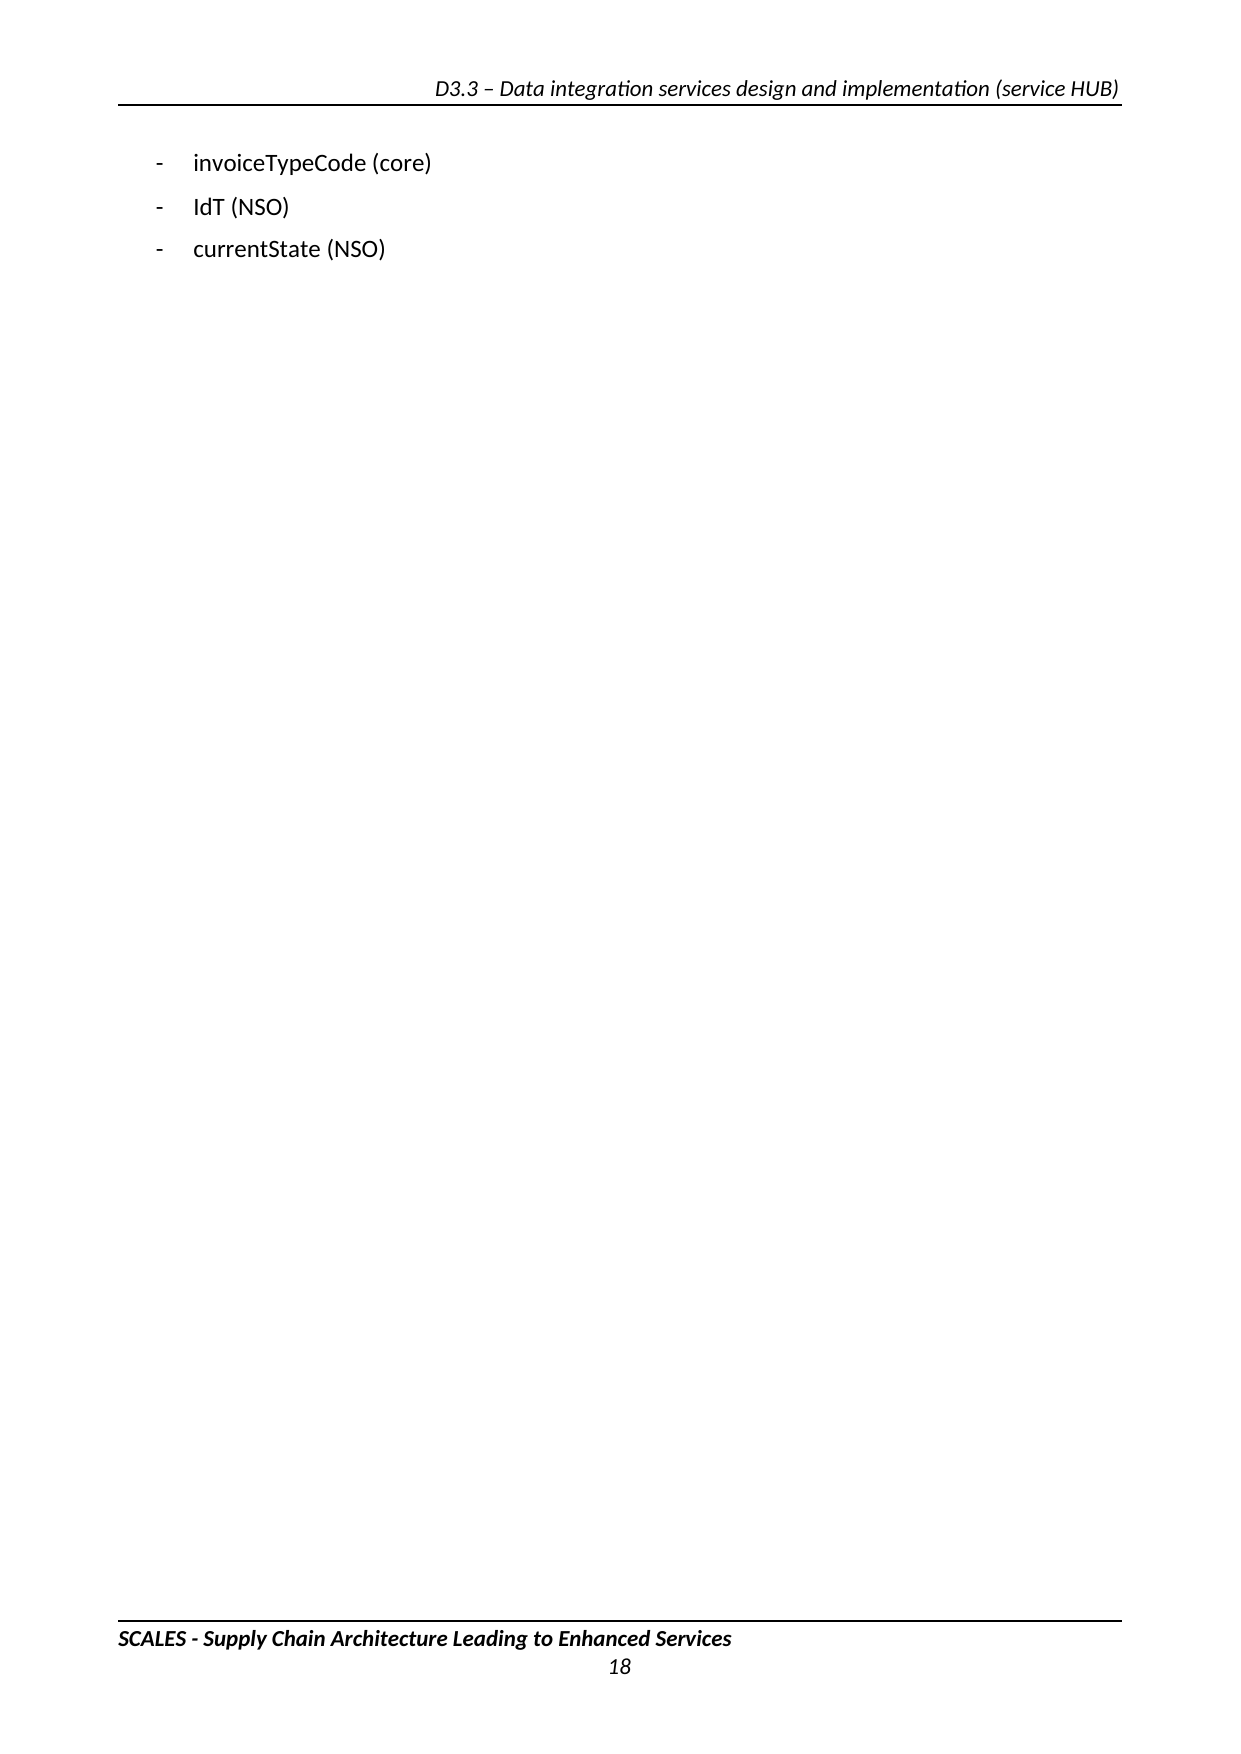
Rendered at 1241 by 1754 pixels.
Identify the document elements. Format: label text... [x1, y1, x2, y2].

list currentState (NSO) [156, 234, 1122, 264]
list invoiceTypeCode (core) [156, 148, 1122, 178]
list IdT (NSO) [156, 191, 1122, 221]
